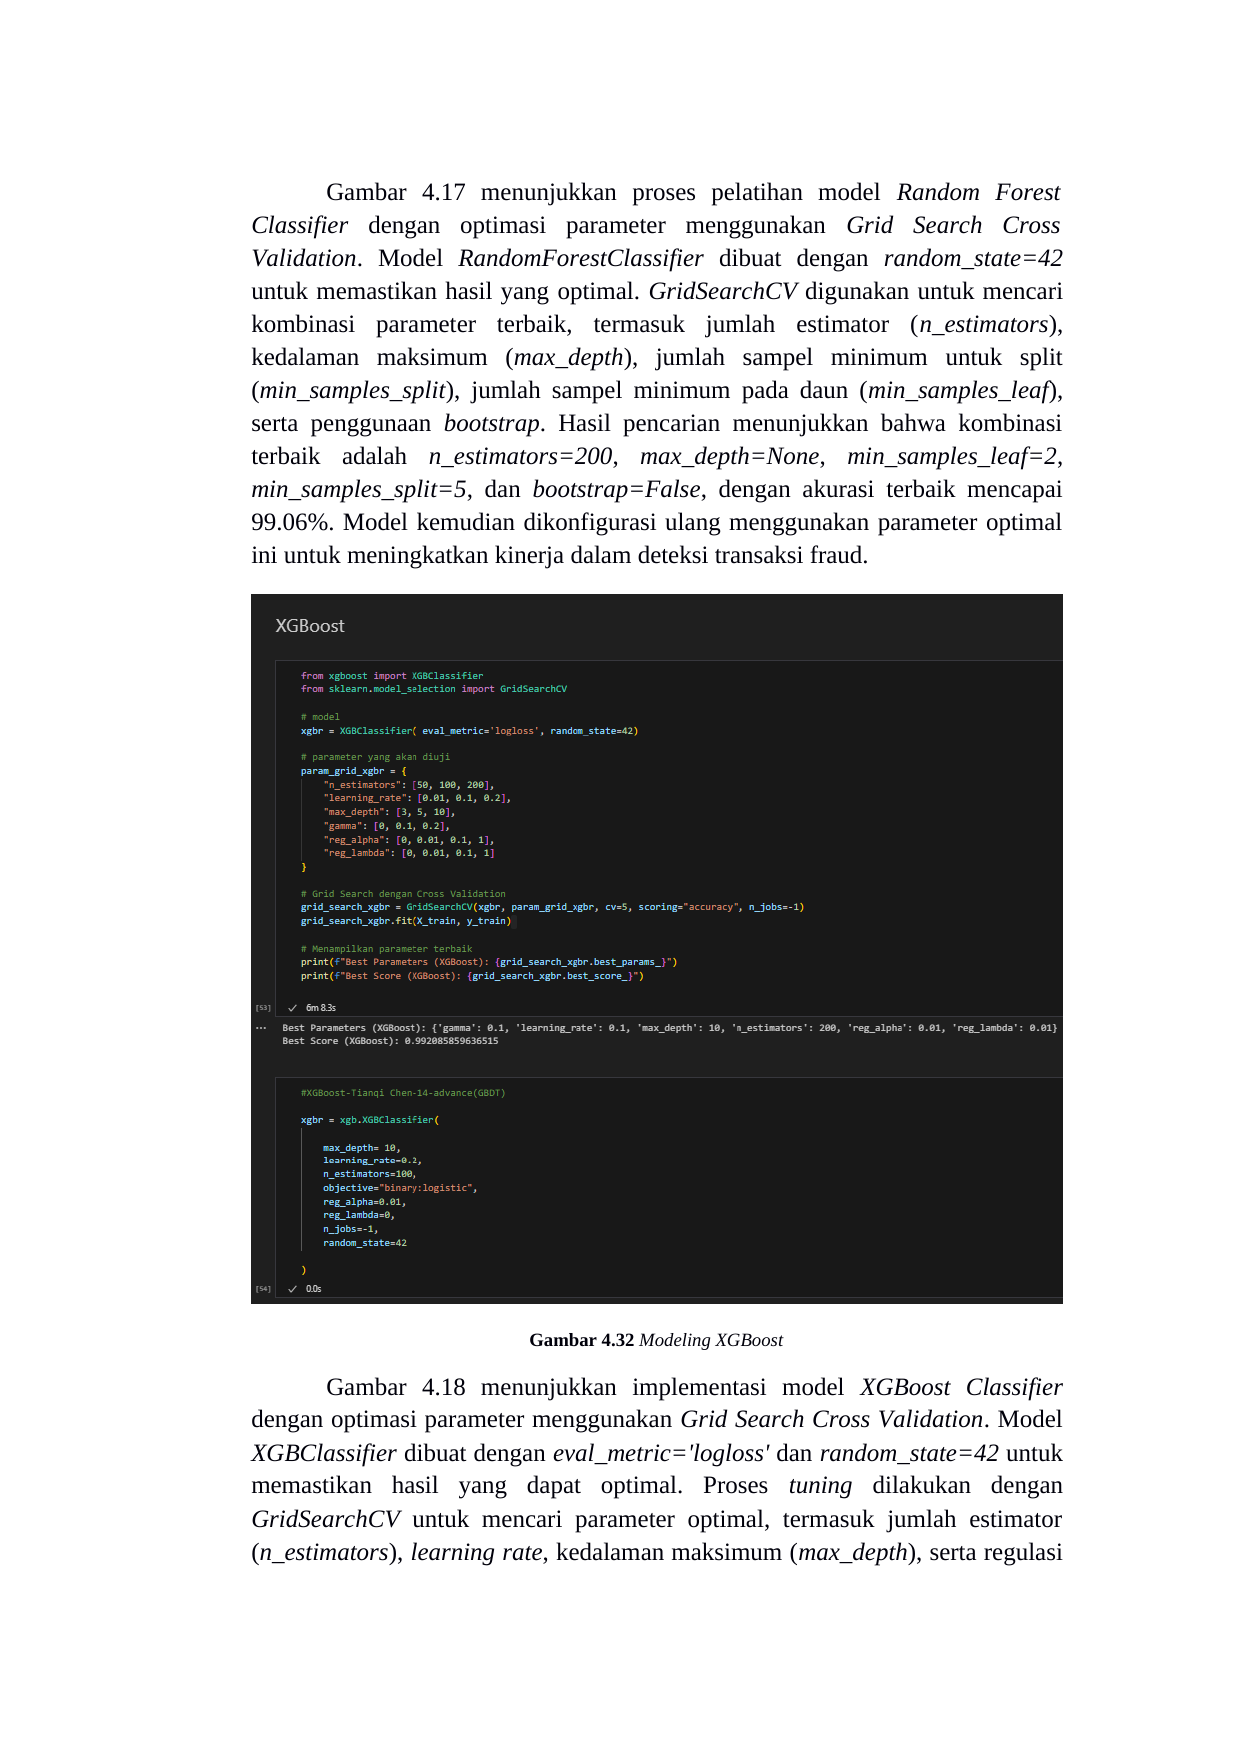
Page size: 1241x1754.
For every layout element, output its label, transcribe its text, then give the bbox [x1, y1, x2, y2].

picture [251, 594, 1063, 1304]
text Gambar 4.17 menunjukkan proses pelatihan model Random Forest Classifier dengan optimasi parameter menggunakan Grid Search Cross Validation. Model RandomForestClassifier dibuat dengan random_state=42 untuk memastikan hasil yang optimal. GridSearchCV digunakan untuk mencari kombinasi parameter terbaik, termasuk jumlah estimator (n_estimators), kedalaman maksimum (max_depth), jumlah sampel minimum untuk split (min_samples_split), jumlah sampel minimum pada daun (min_samples_leaf), serta penggunaan bootstrap. Hasil pencarian menunjukkan bahwa kombinasi terbaik adalah n_estimators=200, max_depth=None, min_samples_leaf=2, min_samples_split=5, dan bootstrap=False, dengan akurasi terbaik mencapai 99.06%. Model kemudian dikonfigurasi ulang menggunakan parameter optimal ini untuk meningkatkan kinerja dalam deteksi transaksi fraud. [251, 177, 1063, 569]
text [251, 1372, 1063, 1565]
